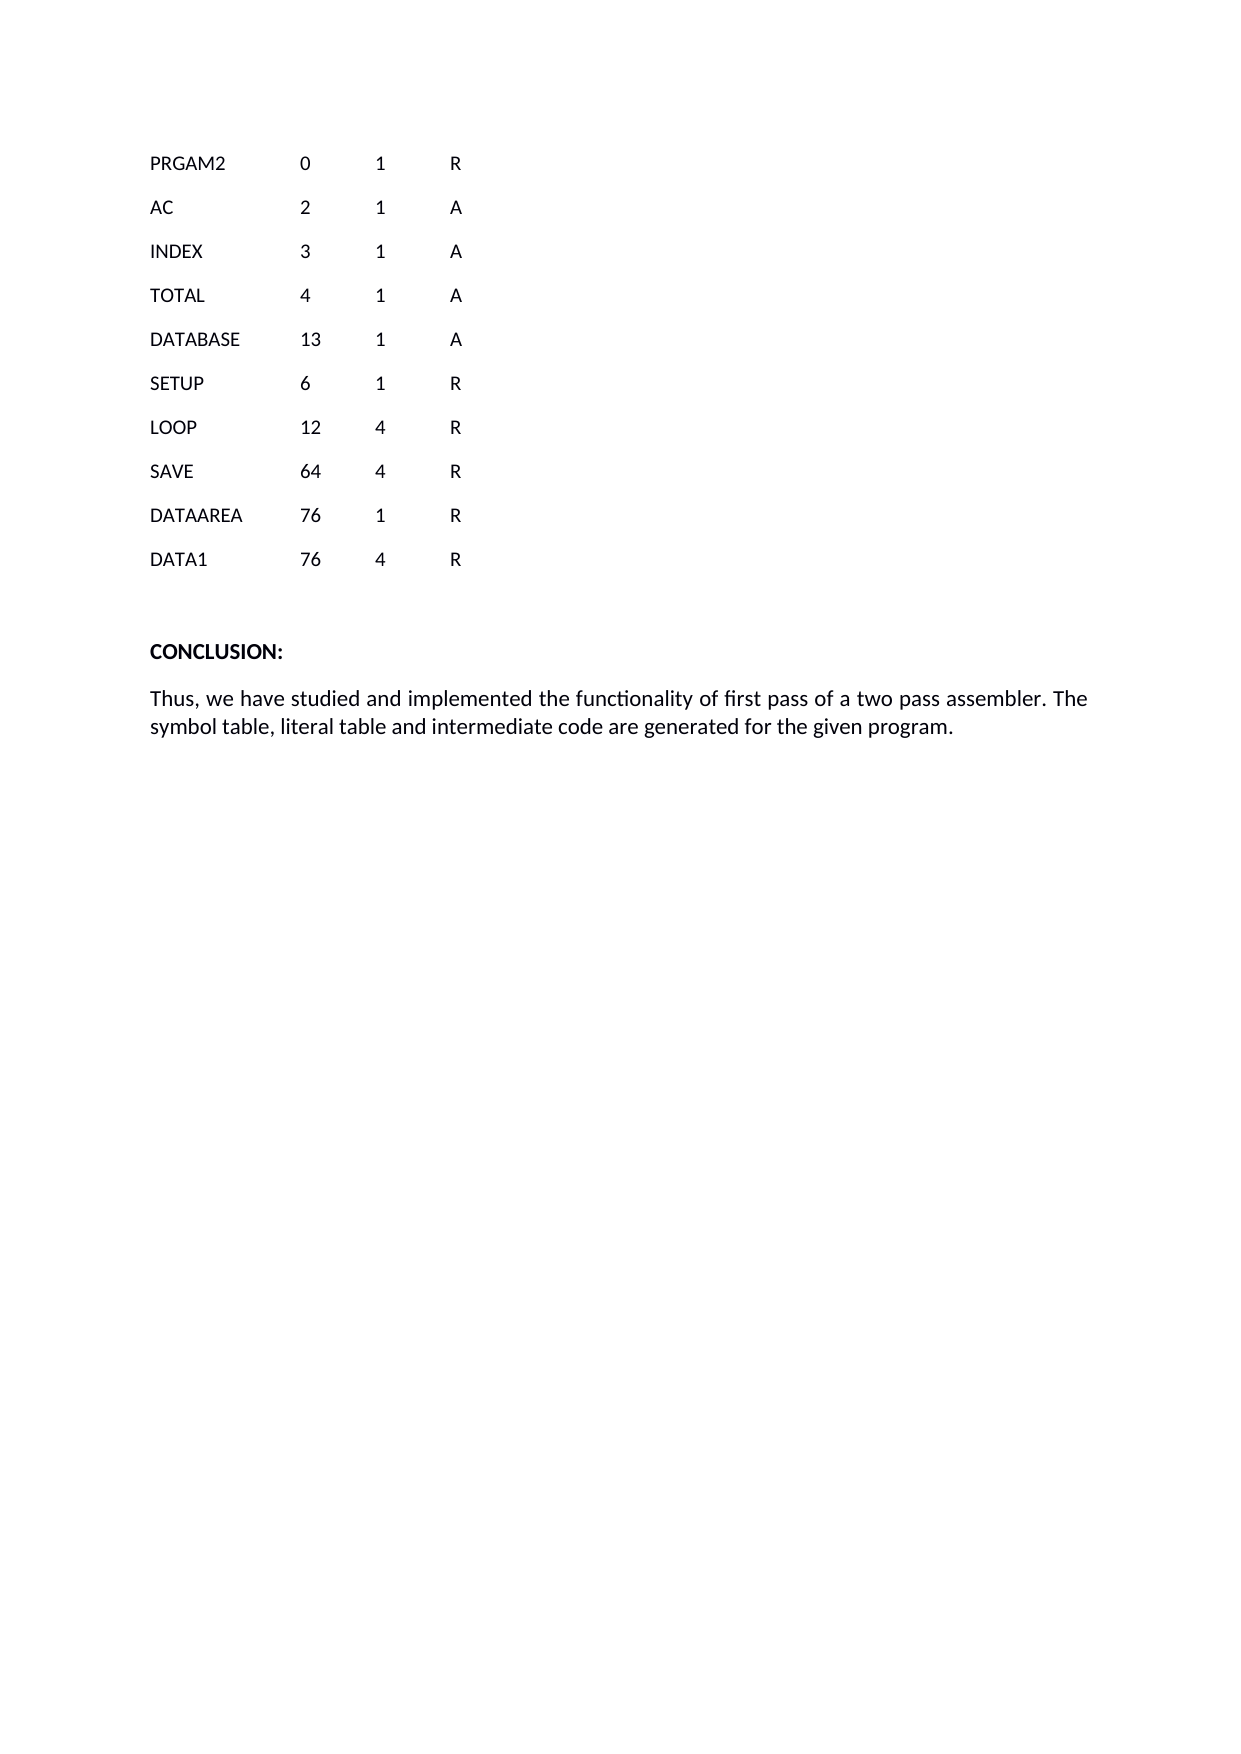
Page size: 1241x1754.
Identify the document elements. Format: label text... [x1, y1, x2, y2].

text LOOP 12 4 R [150, 414, 1090, 440]
text INDEX 3 1 A [150, 238, 1090, 263]
text SETUP 6 1 R [150, 370, 1090, 396]
text TOTAL 4 1 A [150, 282, 1090, 308]
text PRGAM2 0 1 R [150, 150, 1090, 175]
text CONCLUSION: [150, 637, 1090, 666]
text DATA1 76 4 R [150, 547, 1090, 572]
text DATAAREA 76 1 R [150, 502, 1090, 528]
text DATABASE 13 1 A [150, 326, 1090, 352]
text Thus, we have studied and implemented the functionality of first pass of a two pass assembler. The symbol table, literal table and intermediate code are generated for the given program. [150, 684, 1090, 740]
text SAVE 64 4 R [150, 458, 1090, 484]
text AC 2 1 A [150, 194, 1090, 219]
